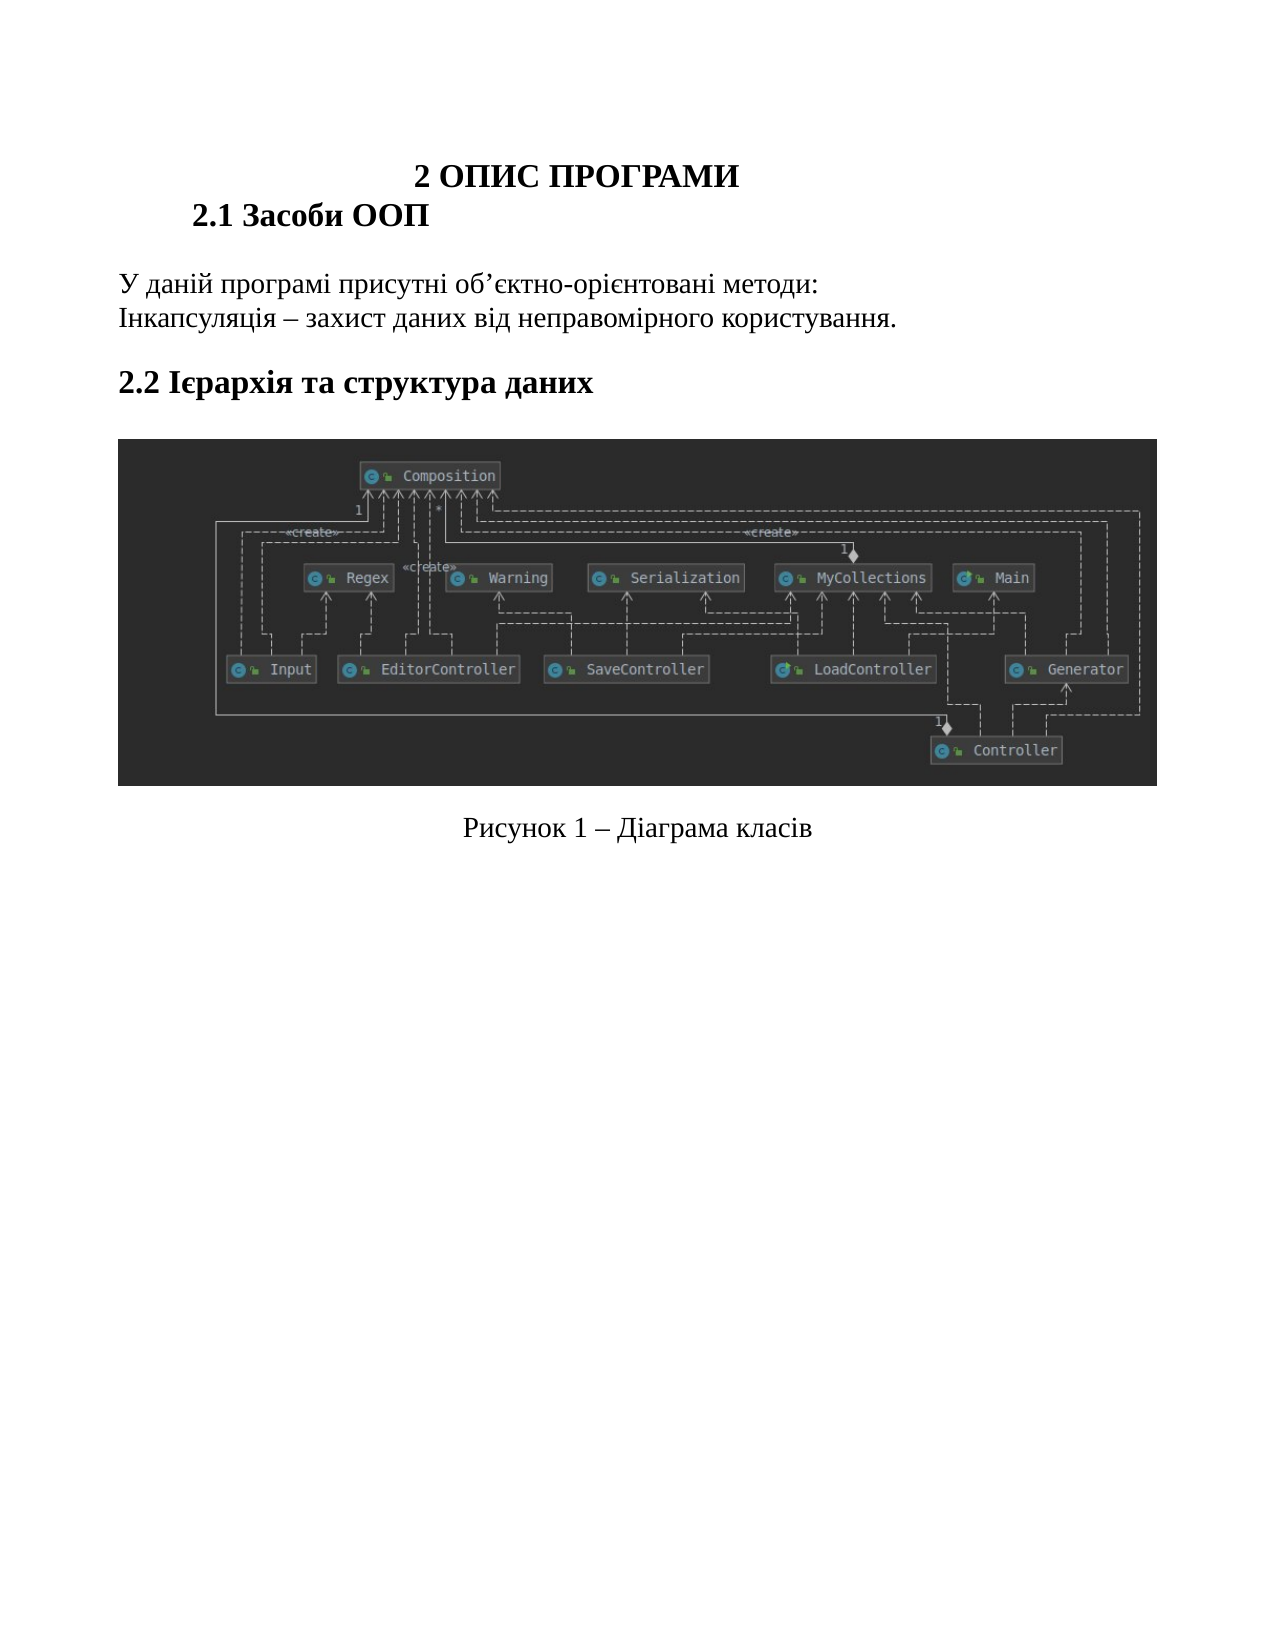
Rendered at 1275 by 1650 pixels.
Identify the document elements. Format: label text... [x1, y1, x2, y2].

text У даній програмі присутні об’єктно-орієнтовані методи: Інкапсуляція – захист даних від неправомірного користування. [118, 233, 1157, 362]
text Рисунок 1 – Діаграма класів [118, 810, 1157, 844]
text 2.2 Ієрархія та структура даних [118, 362, 1157, 401]
text 2 ОПИС ПРОГРАМИ [118, 156, 1157, 195]
picture [118, 439, 1157, 786]
text 2.1 Засоби ООП [192, 195, 1157, 233]
